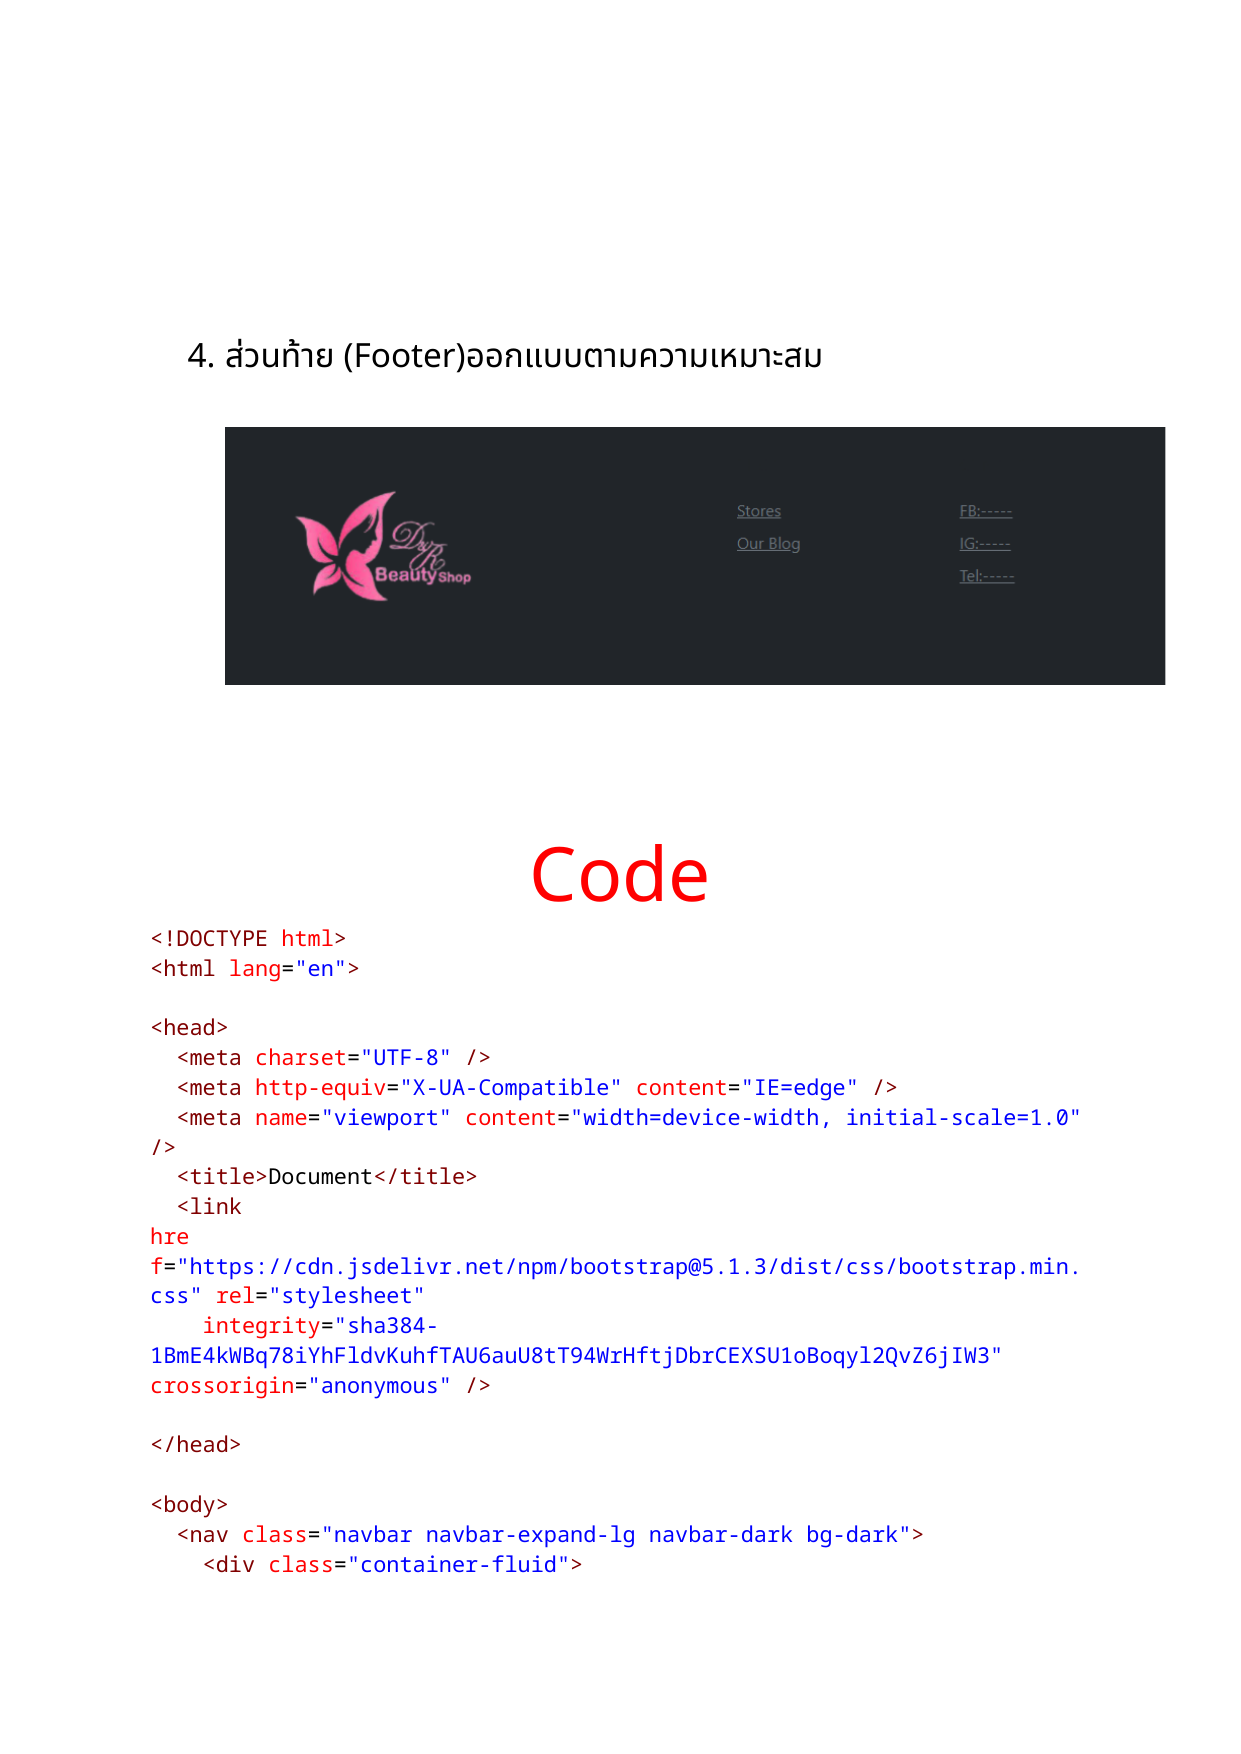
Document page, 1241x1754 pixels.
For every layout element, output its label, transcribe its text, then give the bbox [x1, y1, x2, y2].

text <meta charset="UTF-8" /> [150, 1042, 1090, 1072]
text <meta name="viewport" content="width=device-width, initial-scale=1.0" /> [150, 1102, 1090, 1161]
text integrity="sha384-1BmE4kWBq78iYhFldvKuhfTAU6auU8tT94WrHftjDbrCEXSU1oBoqyl2QvZ6jIW3" crossorigin="anonymous" /> [150, 1310, 1090, 1400]
text </head> [150, 1429, 1090, 1459]
text <div class="container-fluid"> [150, 1549, 1090, 1578]
text Code [150, 821, 1090, 923]
text <nav class="navbar navbar-expand-lg navbar-dark bg-dark"> [150, 1519, 1090, 1549]
text <html lang="en"> [150, 953, 1090, 983]
text <link href="https://cdn.jsdelivr.net/npm/bootstrap@5.1.3/dist/css/bootstrap.min.css" rel="stylesheet" [150, 1191, 1090, 1310]
text <meta http-equiv="X-UA-Compatible" content="IE=edge" /> [150, 1072, 1090, 1102]
text <body> [150, 1489, 1090, 1519]
list ส่วนท้าย (Footer)ออกแบบตามความเหมาะสม [187, 332, 1090, 382]
text <head> [150, 1012, 1090, 1042]
picture [225, 427, 1166, 685]
text <title>Document</title> [150, 1161, 1090, 1191]
text <!DOCTYPE html> [150, 923, 1090, 953]
